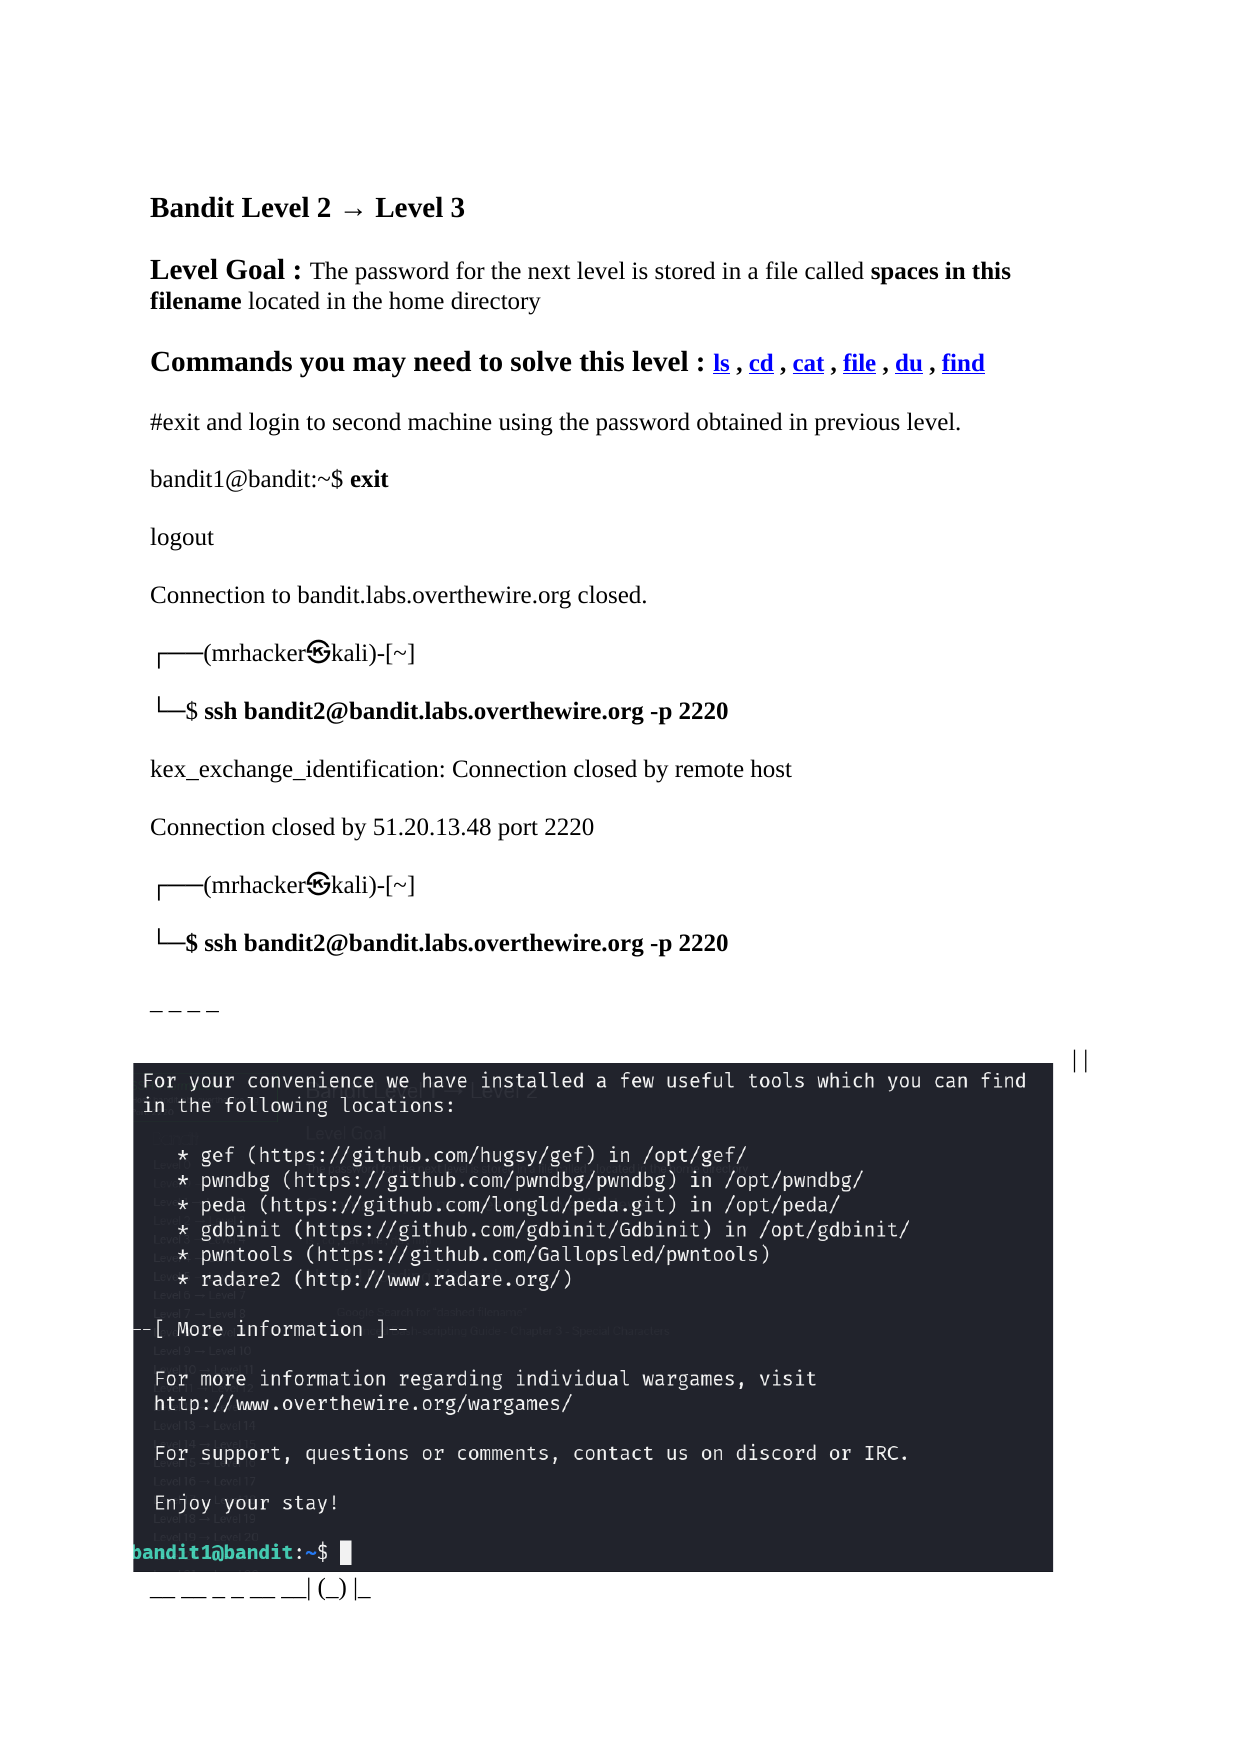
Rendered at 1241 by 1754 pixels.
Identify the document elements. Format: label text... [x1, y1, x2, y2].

text kex_exchange_identification: Connection closed by remote host [150, 754, 1090, 783]
picture [133, 1063, 1054, 1572]
text bandit1@bandit:~$ exit [150, 464, 1090, 493]
text ┌──(mrhacker㉿kali)-[~] [150, 638, 1090, 667]
text logout [150, 522, 1090, 551]
text ┌──(mrhacker㉿kali)-[~] [150, 870, 1090, 899]
subtitle Bandit Level 2 → Level 3 [150, 190, 1090, 223]
text #exit and login to second machine using the password obtained in previous level. [150, 407, 1090, 435]
text Connection closed by 51.20.13.48 port 2220 [150, 812, 1090, 841]
text _ _ _ _ [150, 986, 1090, 1014]
text Connection to bandit.labs.overthewire.org closed. [150, 580, 1090, 609]
text └─$ ssh bandit2@bandit.labs.overthewire.org -p 2220 [150, 696, 1090, 725]
subtitle Commands you may need to solve this level : ls , cd , cat , file , du , find [150, 344, 1090, 377]
subtitle Level Goal : The password for the next level is stored in a file called spaces in this filename located in the home directory [150, 252, 1090, 315]
text └─$ ssh bandit2@bandit.labs.overthewire.org -p 2220 [150, 928, 1090, 957]
